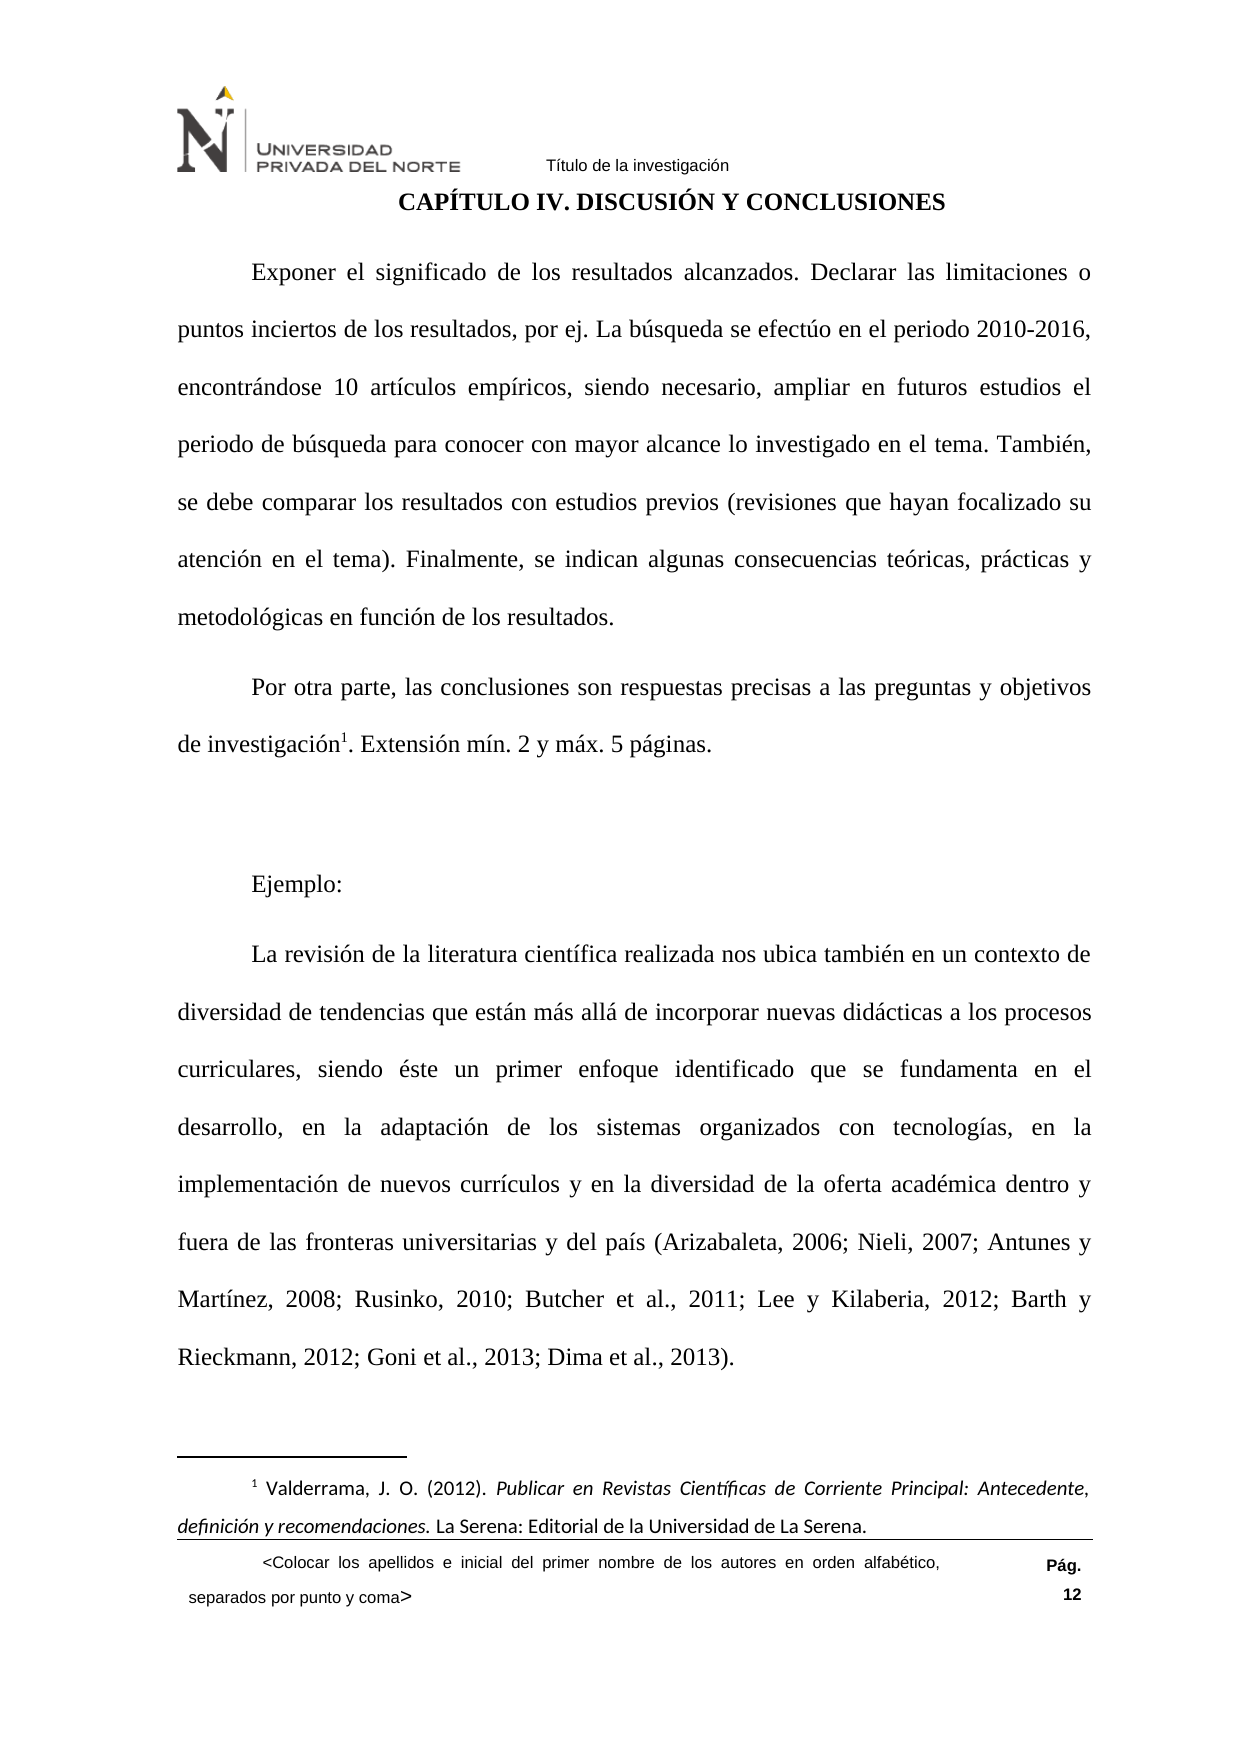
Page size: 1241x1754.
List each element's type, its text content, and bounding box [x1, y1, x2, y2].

text Exponer el significado de los resultados alcanzados. Declarar las limitaciones o puntos inciertos de los resultados, por ej. La búsqueda se efectúo en el periodo 2010-2016, encontrándose 10 artículos empíricos, siendo necesario, ampliar en futuros estudios el periodo de búsqueda para conocer con mayor alcance lo investigado en el tema. También, se debe comparar los resultados con estudios previos (revisiones que hayan focalizado su atención en el tema). Finalmente, se indican algunas consecuencias teóricas, prácticas y metodológicas en función de los resultados. [177, 257, 1092, 631]
text Por otra parte, las conclusiones son respuestas precisas a las preguntas y objetivos de investigación. Extensión mín. 2 y máx. 5 páginas. [177, 672, 1092, 758]
subtitle CAPÍTULO IV. DISCUSIÓN Y CONCLUSIONES [177, 187, 1092, 216]
text Ejemplo: [177, 869, 1092, 898]
picture [177, 86, 462, 172]
text La revisión de la literatura científica realizada nos ubica también en un contexto de diversidad de tendencias que están más allá de incorporar nuevas didácticas a los procesos curriculares, siendo éste un primer enfoque identificado que se fundamenta en el desarrollo, en la adaptación de los sistemas organizados con tecnologías, en la implementación de nuevos currículos y en la diversidad de la oferta académica dentro y fuera de las fronteras universitarias y del país (Arizabaleta, 2006; Nieli, 2007; Antunes y Martínez, 2008; Rusinko, 2010; Butcher et al., 2011; Lee y Kilaberia, 2012; Barth y Rieckmann, 2012; Goni et al., 2013; Dima et al., 2013). [177, 939, 1092, 1371]
